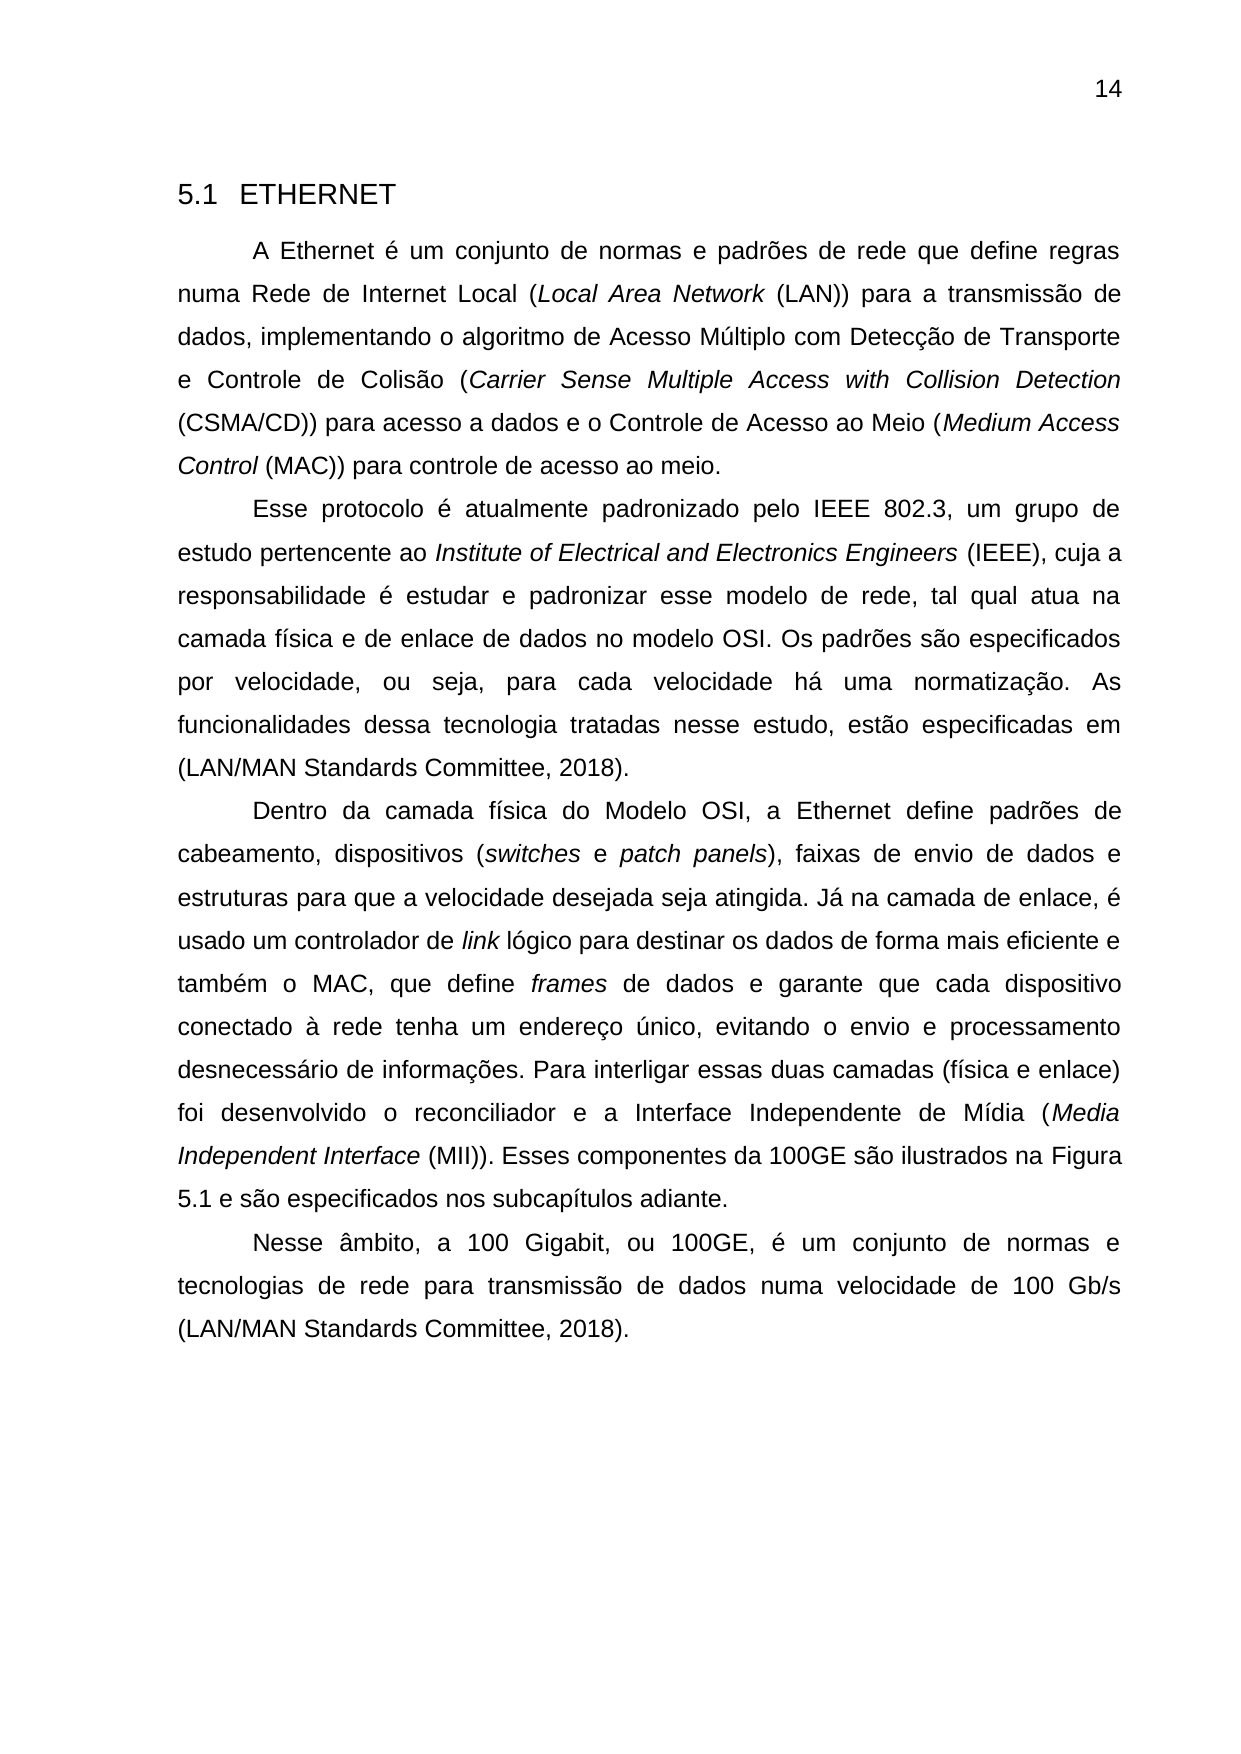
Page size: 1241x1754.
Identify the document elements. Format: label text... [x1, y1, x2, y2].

text A Ethernet é um conjunto de normas e padrões de rede que define regras numa Rede de Internet Local (Local Area Network (LAN)) para a transmissão de dados, implementando o algoritmo de Acesso Múltiplo com Detecção de Transporte e Controle de Colisão (Carrier Sense Multiple Access with Collision Detection (CSMA/CD)) para acesso a dados e o Controle de Acesso ao Meio (Medium Access Control (MAC)) para controle de acesso ao meio. [177, 236, 1122, 480]
text Nesse âmbito, a 100 Gigabit, ou 100GE, é um conjunto de normas e tecnologias de rede para transmissão de dados numa velocidade de 100 Gb/s (LAN/MAN Standards Committee, 2018). [177, 1228, 1122, 1343]
subtitle Ethernet [177, 177, 1122, 211]
text Dentro da camada física do Modelo OSI, a Ethernet define padrões de cabeamento, dispositivos (switches e patch panels), faixas de envio de dados e estruturas para que a velocidade desejada seja atingida. Já na camada de enlace, é usado um controlador de link lógico para destinar os dados de forma mais eficiente e também o MAC, que define frames de dados e garante que cada dispositivo conectado à rede tenha um endereço único, evitando o envio e processamento desnecessário de informações. Para interligar essas duas camadas (física e enlace) foi desenvolvido o reconciliador e a Interface Independente de Mídia (Media Independent Interface (MII)). Esses componentes da 100GE são ilustrados na Figura 5.1 e são especificados nos subcapítulos adiante. [177, 796, 1122, 1213]
text Esse protocolo é atualmente padronizado pelo IEEE 802.3, um grupo de estudo pertencente ao Institute of Electrical and Electronics Engineers (IEEE), cuja a responsabilidade é estudar e padronizar esse modelo de rede, tal qual atua na camada física e de enlace de dados no modelo OSI. Os padrões são especificados por velocidade, ou seja, para cada velocidade há uma normatização. As funcionalidades dessa tecnologia tratadas nesse estudo, estão especificadas em (LAN/MAN Standards Committee, 2018). [177, 494, 1122, 782]
